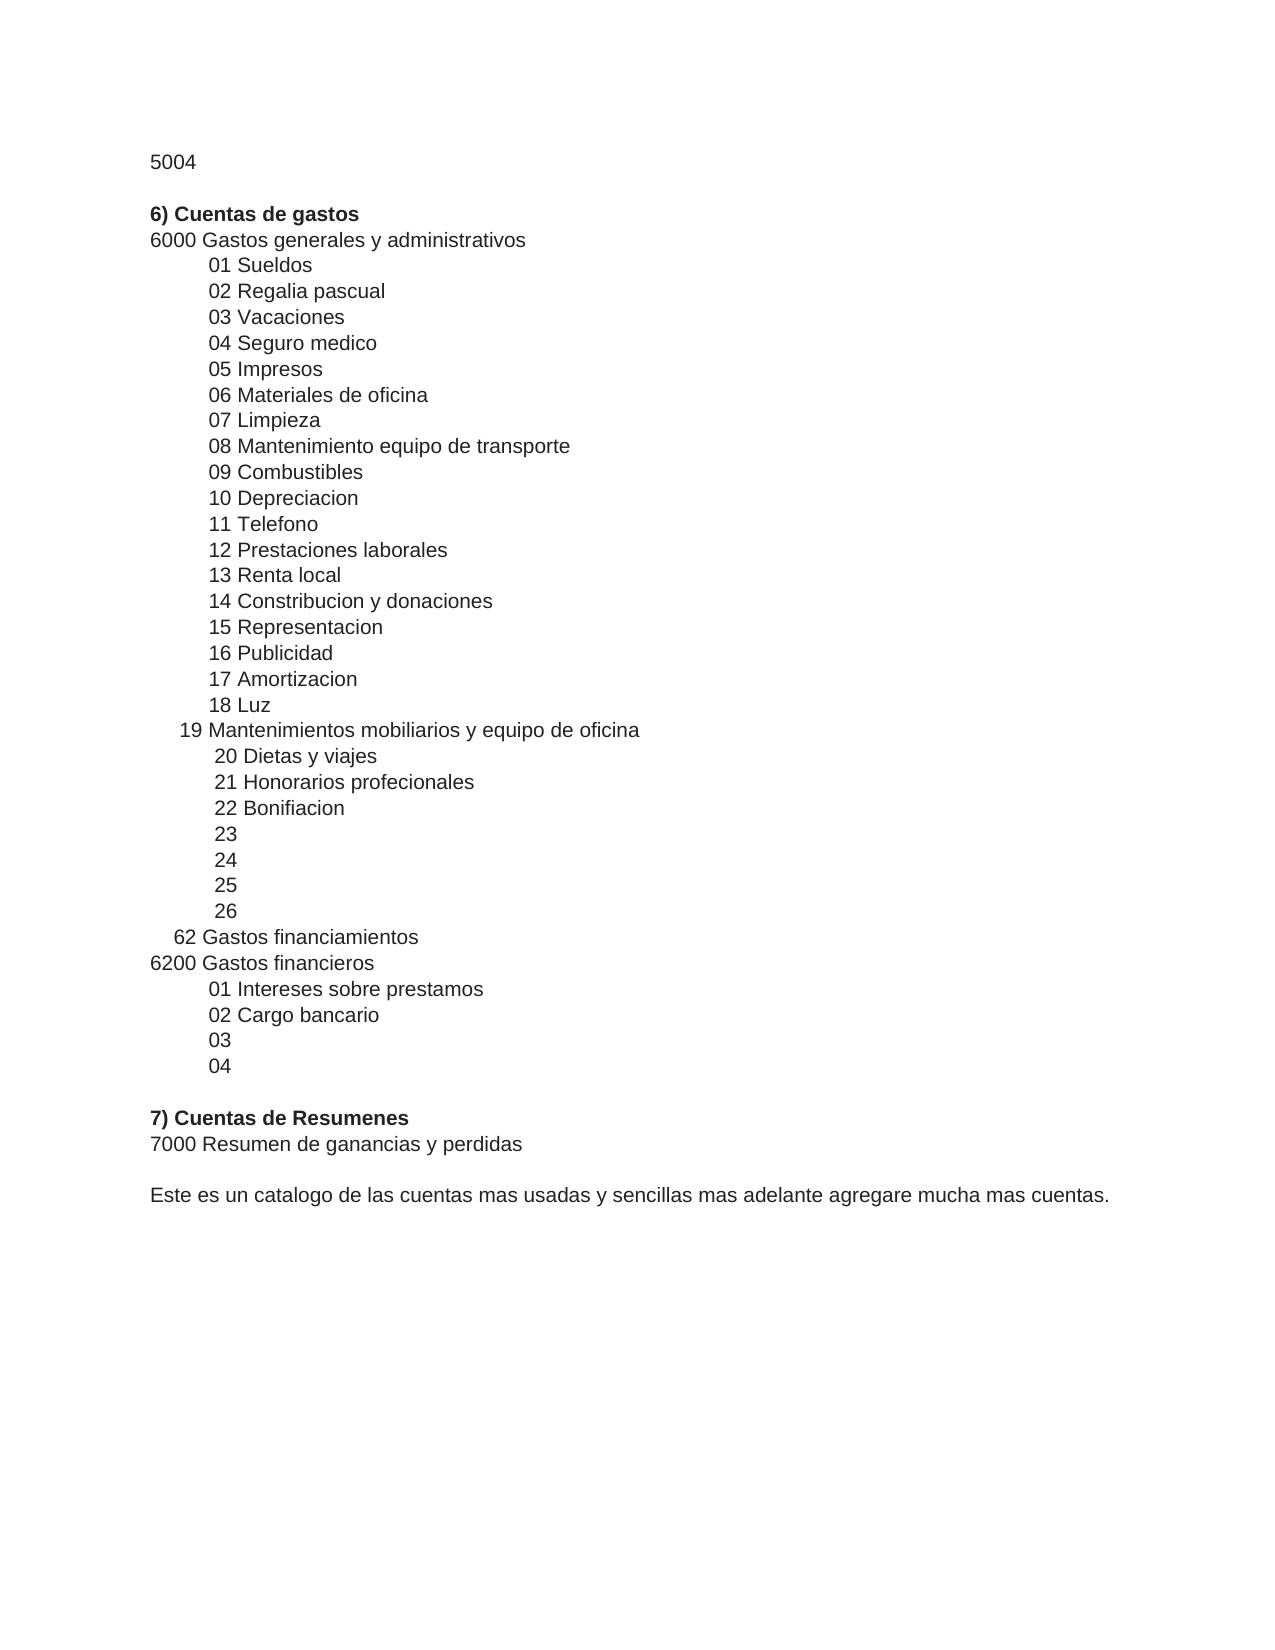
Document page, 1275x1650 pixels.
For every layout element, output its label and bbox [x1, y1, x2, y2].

text [150, 150, 1125, 1207]
